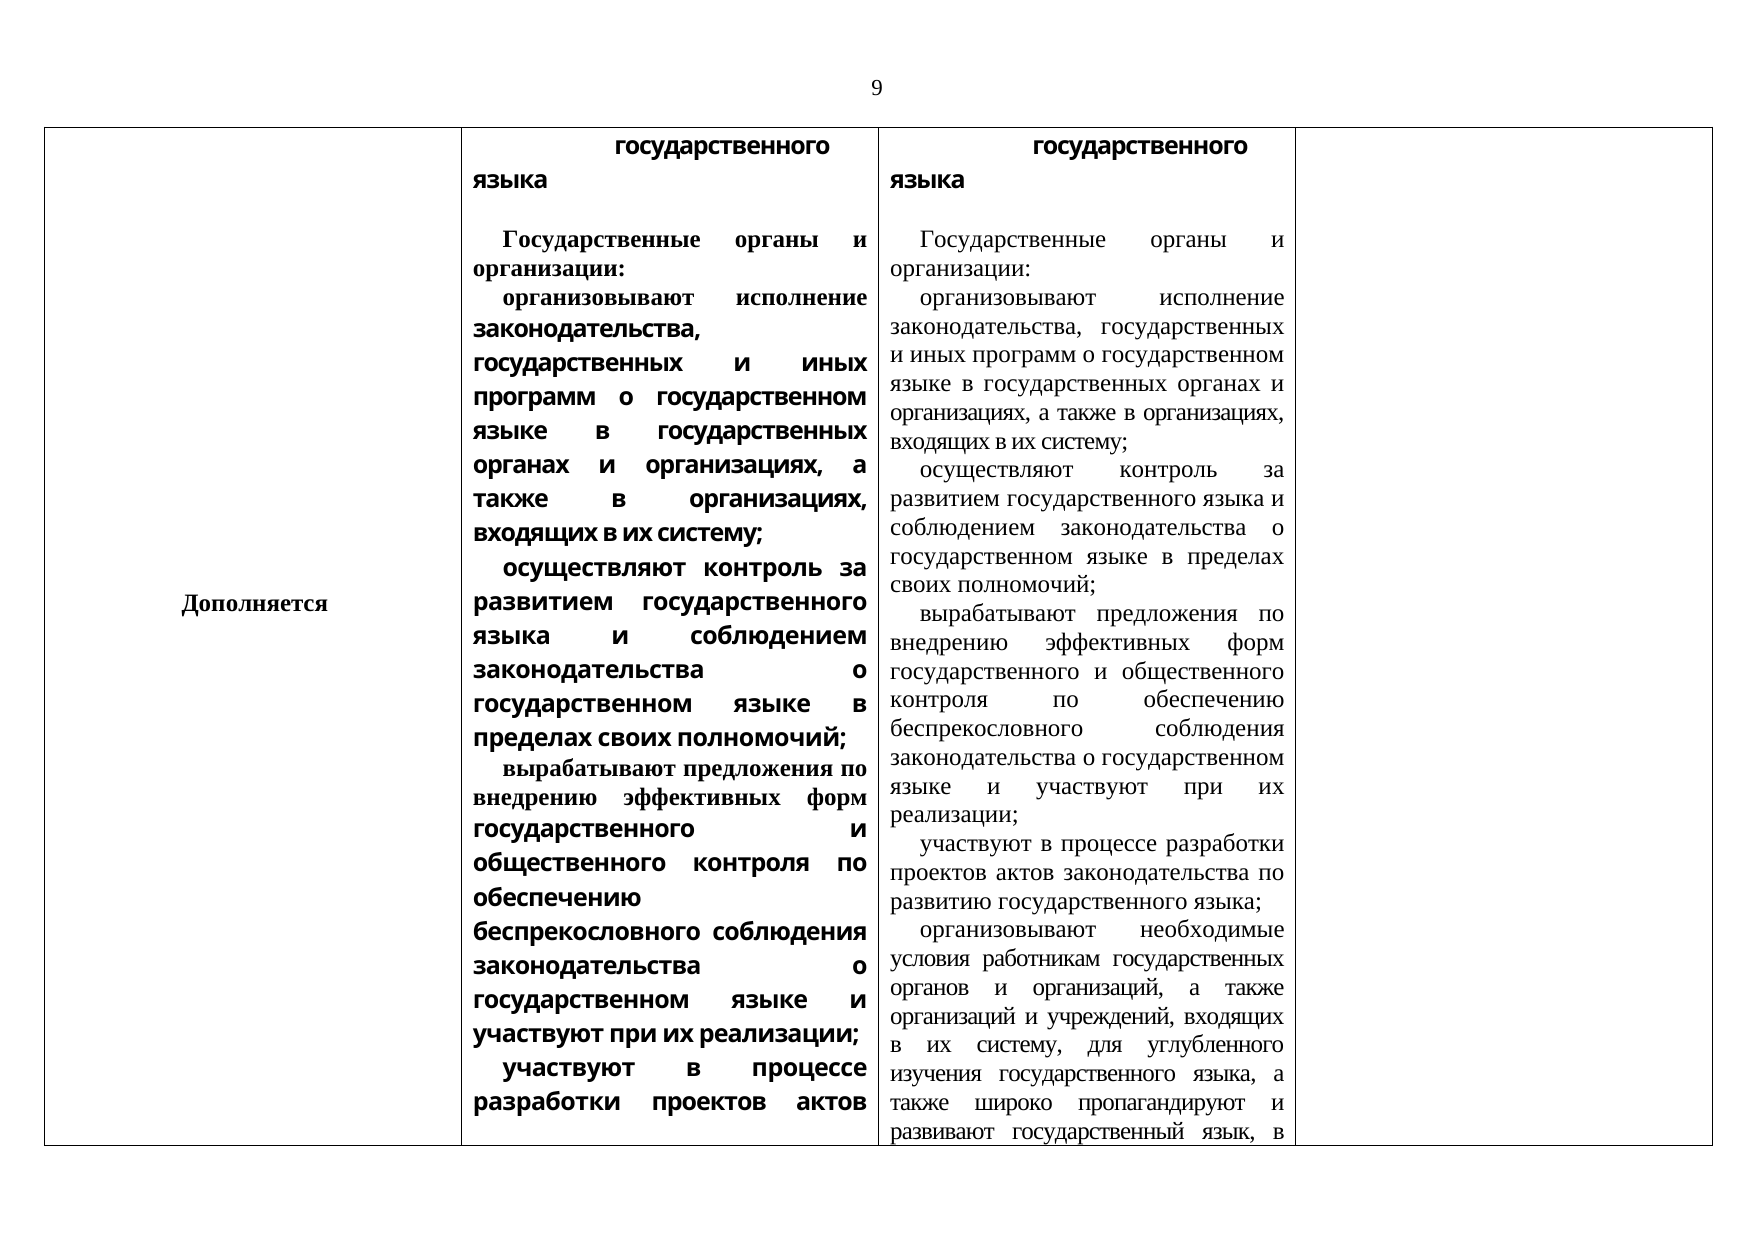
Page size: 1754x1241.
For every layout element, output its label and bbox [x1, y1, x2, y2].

table_cell [462, 128, 878, 1144]
table_cell [879, 128, 1295, 1144]
table_cell [45, 128, 461, 1144]
table_cell [1296, 128, 1712, 1144]
